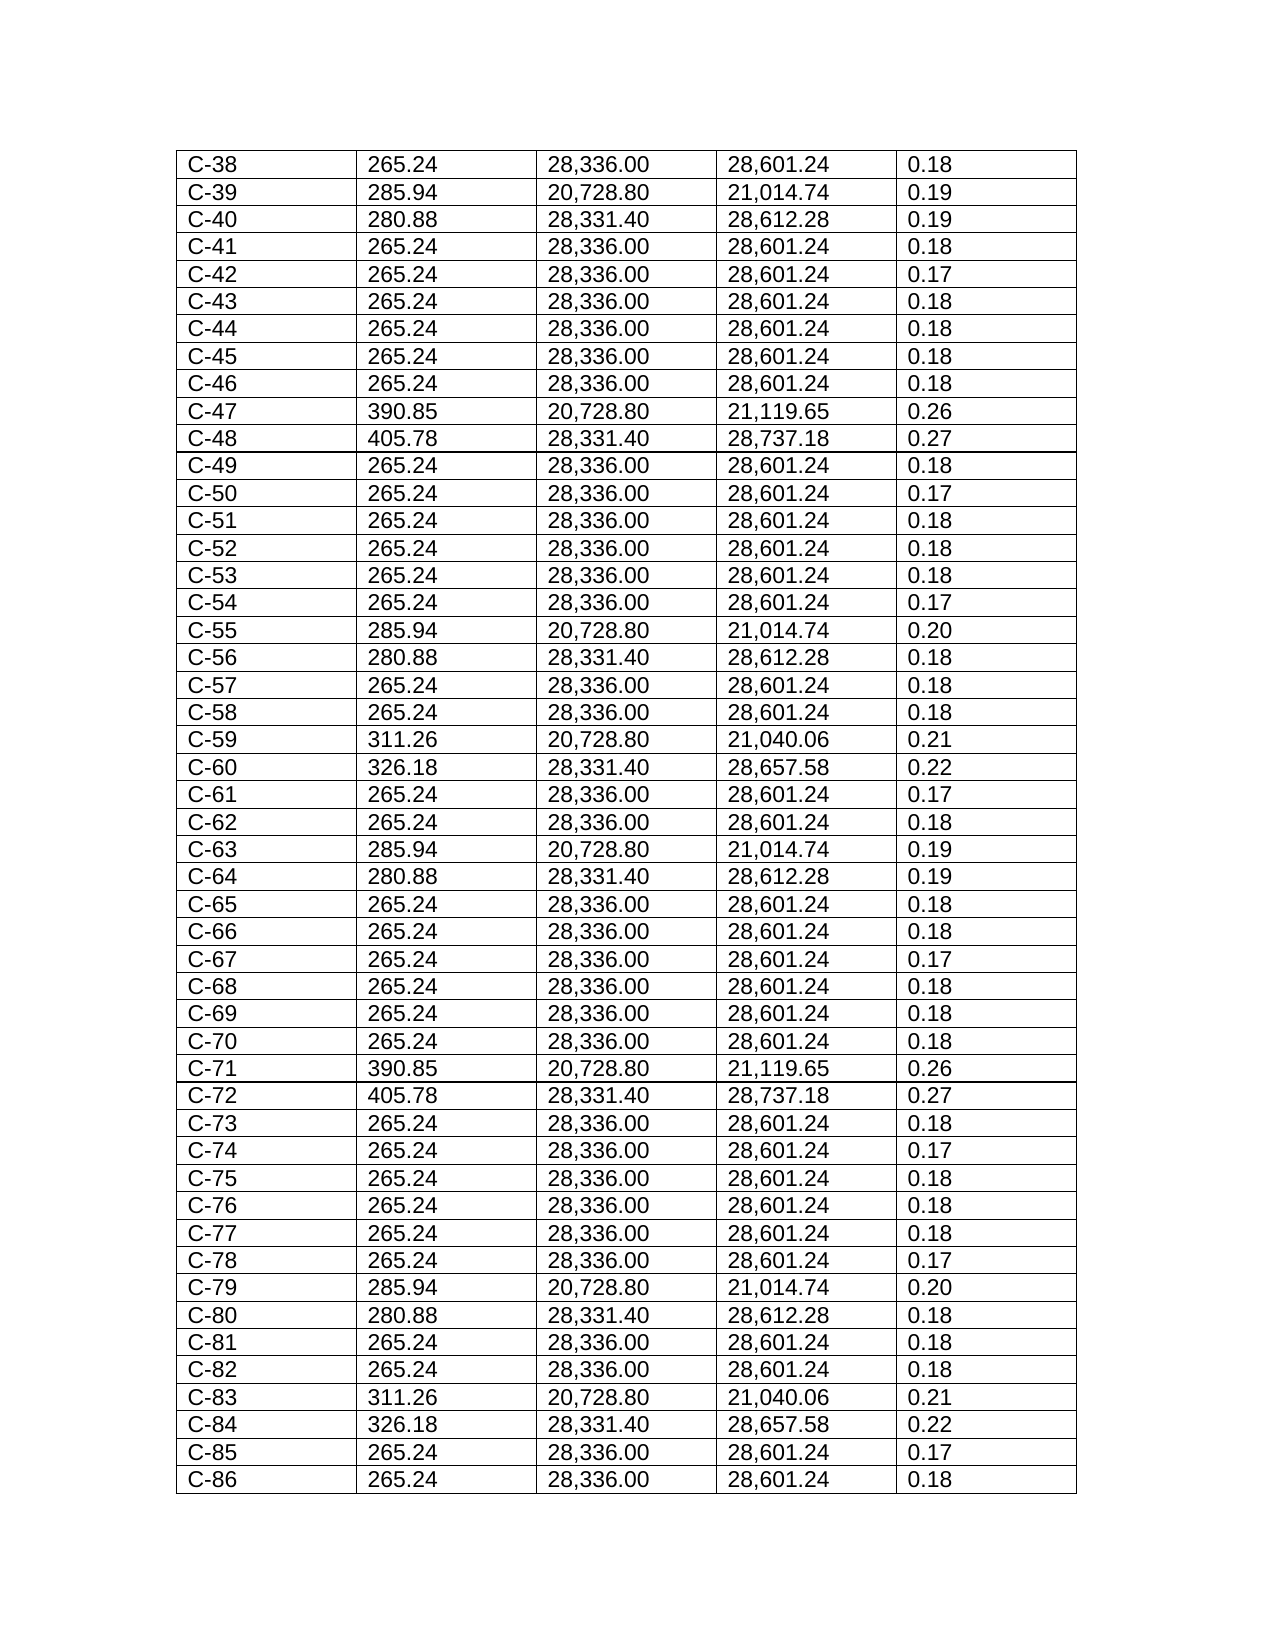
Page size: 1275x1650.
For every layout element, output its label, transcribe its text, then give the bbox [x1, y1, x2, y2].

table_cell C-77 [177, 1220, 356, 1246]
table_cell 28,336.00 [537, 480, 716, 506]
table_cell C-39 [177, 179, 356, 205]
table_cell 28,336.00 [537, 891, 716, 917]
table_cell 0.18 [897, 672, 1076, 698]
table_cell C-59 [177, 726, 356, 753]
table_cell 28,601.24 [717, 918, 896, 944]
table_cell 28,336.00 [537, 809, 716, 835]
table_cell 0.18 [897, 1028, 1076, 1054]
table_cell 265.24 [357, 1439, 536, 1465]
table_cell C-61 [177, 781, 356, 807]
table_cell C-70 [177, 1028, 356, 1054]
table_cell 28,601.24 [717, 233, 896, 259]
table_cell 265.24 [357, 261, 536, 287]
table_cell 0.18 [897, 370, 1076, 397]
table_cell 28,336.00 [537, 315, 716, 342]
table_cell 0.18 [897, 151, 1076, 177]
table_cell 28,336.00 [537, 699, 716, 725]
table_cell 28,601.24 [717, 1439, 896, 1465]
table_cell 28,336.00 [537, 672, 716, 698]
table_cell 265.24 [357, 589, 536, 616]
table_cell 0.18 [897, 507, 1076, 533]
table_cell C-41 [177, 233, 356, 259]
table_cell C-62 [177, 809, 356, 835]
table_cell 0.18 [897, 1466, 1076, 1492]
table_cell 265.24 [357, 453, 536, 479]
table_cell 28,336.00 [537, 1356, 716, 1383]
table_cell C-60 [177, 754, 356, 780]
table_cell 28,601.24 [717, 1247, 896, 1273]
table_cell 265.24 [357, 1110, 536, 1136]
table_cell 28,737.18 [717, 1083, 896, 1109]
table_cell 0.18 [897, 809, 1076, 835]
table_cell 265.24 [357, 1137, 536, 1164]
table_cell C-73 [177, 1110, 356, 1136]
table_cell 0.18 [897, 1302, 1076, 1328]
table_cell 28,612.28 [717, 206, 896, 232]
table_cell C-64 [177, 863, 356, 890]
table_cell 28,601.24 [717, 1137, 896, 1164]
table_cell C-82 [177, 1356, 356, 1383]
table_cell 265.24 [357, 288, 536, 314]
table_cell 265.24 [357, 151, 536, 177]
table_cell 28,336.00 [537, 233, 716, 259]
table_cell 0.19 [897, 836, 1076, 862]
table_cell 265.24 [357, 918, 536, 944]
table_cell C-54 [177, 589, 356, 616]
table_cell 28,601.24 [717, 151, 896, 177]
table_cell 28,336.00 [537, 1220, 716, 1246]
table_cell C-85 [177, 1439, 356, 1465]
table_cell 20,728.80 [537, 1055, 716, 1081]
table_cell 28,601.24 [717, 343, 896, 369]
table_cell 28,336.00 [537, 151, 716, 177]
table_cell C-86 [177, 1466, 356, 1492]
table_cell 0.20 [897, 1274, 1076, 1301]
table_cell 0.18 [897, 315, 1076, 342]
table_cell C-58 [177, 699, 356, 725]
table_cell 21,014.74 [717, 617, 896, 643]
table_cell 28,601.24 [717, 507, 896, 533]
table_cell 0.18 [897, 453, 1076, 479]
table_cell 265.24 [357, 1329, 536, 1355]
table_cell 280.88 [357, 644, 536, 671]
table_cell 20,728.80 [537, 726, 716, 753]
table_cell 265.24 [357, 480, 536, 506]
table_cell 28,336.00 [537, 507, 716, 533]
table_cell C-43 [177, 288, 356, 314]
table_cell C-83 [177, 1384, 356, 1410]
table_cell C-75 [177, 1165, 356, 1191]
table_cell 0.17 [897, 261, 1076, 287]
table_cell 265.24 [357, 672, 536, 698]
table_cell 28,612.28 [717, 644, 896, 671]
table_cell 28,336.00 [537, 918, 716, 944]
table_cell 0.19 [897, 863, 1076, 890]
table_cell 28,331.40 [537, 1411, 716, 1438]
table_cell C-66 [177, 918, 356, 944]
table_cell 28,601.24 [717, 562, 896, 588]
table_cell 28,336.00 [537, 453, 716, 479]
table_cell 28,601.24 [717, 1220, 896, 1246]
table_cell 265.24 [357, 1165, 536, 1191]
table_cell 28,331.40 [537, 1083, 716, 1109]
table_cell 28,336.00 [537, 288, 716, 314]
table_cell 265.24 [357, 781, 536, 807]
table_cell C-63 [177, 836, 356, 862]
table_cell C-44 [177, 315, 356, 342]
table_cell 326.18 [357, 754, 536, 780]
table_cell 285.94 [357, 1274, 536, 1301]
table_cell 265.24 [357, 1220, 536, 1246]
table_cell 280.88 [357, 863, 536, 890]
table_cell 28,601.24 [717, 1192, 896, 1218]
table_cell 28,601.24 [717, 453, 896, 479]
table_cell C-72 [177, 1083, 356, 1109]
table_cell C-46 [177, 370, 356, 397]
table_cell 28,331.40 [537, 754, 716, 780]
table_cell 390.85 [357, 398, 536, 424]
table_cell 0.18 [897, 973, 1076, 999]
table_cell 0.27 [897, 425, 1076, 451]
table_cell 28,336.00 [537, 370, 716, 397]
table_cell 28,601.24 [717, 1028, 896, 1054]
table_cell 265.24 [357, 343, 536, 369]
table_cell 265.24 [357, 699, 536, 725]
table_cell 20,728.80 [537, 617, 716, 643]
table_cell 0.18 [897, 644, 1076, 671]
table_cell C-68 [177, 973, 356, 999]
table_cell 21,119.65 [717, 1055, 896, 1081]
table_cell 28,336.00 [537, 1329, 716, 1355]
table_cell 265.24 [357, 370, 536, 397]
table_cell 0.20 [897, 617, 1076, 643]
table_cell 326.18 [357, 1411, 536, 1438]
table_cell 28,331.40 [537, 425, 716, 451]
table_cell 28,601.24 [717, 781, 896, 807]
table_cell 28,612.28 [717, 863, 896, 890]
table_cell 28,336.00 [537, 1000, 716, 1027]
table_cell 405.78 [357, 425, 536, 451]
table_cell C-71 [177, 1055, 356, 1081]
table_cell 28,601.24 [717, 699, 896, 725]
table_cell 28,336.00 [537, 562, 716, 588]
table_cell 265.24 [357, 973, 536, 999]
table_cell 265.24 [357, 233, 536, 259]
table_cell 0.18 [897, 1220, 1076, 1246]
table_cell 28,601.24 [717, 946, 896, 972]
table_cell 28,601.24 [717, 480, 896, 506]
table_cell 21,014.74 [717, 179, 896, 205]
table_cell 20,728.80 [537, 1274, 716, 1301]
table_cell 0.18 [897, 1356, 1076, 1383]
table_cell 265.24 [357, 891, 536, 917]
table_cell 265.24 [357, 1028, 536, 1054]
table_cell C-47 [177, 398, 356, 424]
table_cell 28,601.24 [717, 1356, 896, 1383]
table_cell 28,612.28 [717, 1302, 896, 1328]
table_cell 28,336.00 [537, 946, 716, 972]
table_cell 0.18 [897, 288, 1076, 314]
table_cell C-38 [177, 151, 356, 177]
table_cell 405.78 [357, 1083, 536, 1109]
table_cell 0.18 [897, 562, 1076, 588]
table_cell 280.88 [357, 206, 536, 232]
table_cell 28,657.58 [717, 1411, 896, 1438]
table_cell 28,601.24 [717, 1165, 896, 1191]
table_cell 28,737.18 [717, 425, 896, 451]
table_cell C-45 [177, 343, 356, 369]
table_cell 0.21 [897, 726, 1076, 753]
table_cell C-51 [177, 507, 356, 533]
table_cell 28,601.24 [717, 261, 896, 287]
table_cell 28,336.00 [537, 1165, 716, 1191]
table_cell C-42 [177, 261, 356, 287]
table_cell 28,336.00 [537, 1439, 716, 1465]
table_cell 0.17 [897, 1137, 1076, 1164]
table_cell 0.17 [897, 946, 1076, 972]
table_cell 265.24 [357, 562, 536, 588]
table_cell 0.18 [897, 1000, 1076, 1027]
table_cell 28,601.24 [717, 1000, 896, 1027]
table_cell 0.19 [897, 206, 1076, 232]
table_cell 28,601.24 [717, 535, 896, 561]
table_cell 0.17 [897, 589, 1076, 616]
table_cell 28,601.24 [717, 809, 896, 835]
table_cell 21,040.06 [717, 726, 896, 753]
table_cell 20,728.80 [537, 179, 716, 205]
table_cell 0.18 [897, 343, 1076, 369]
table_cell C-56 [177, 644, 356, 671]
table_cell 28,601.24 [717, 589, 896, 616]
table_cell 28,336.00 [537, 1247, 716, 1273]
table_cell C-81 [177, 1329, 356, 1355]
table_cell 28,336.00 [537, 1110, 716, 1136]
table_cell 28,336.00 [537, 781, 716, 807]
table_cell C-52 [177, 535, 356, 561]
table_cell 21,014.74 [717, 1274, 896, 1301]
table_cell 28,336.00 [537, 1466, 716, 1492]
table_cell 265.24 [357, 1192, 536, 1218]
table_cell 265.24 [357, 946, 536, 972]
table_cell 28,601.24 [717, 1110, 896, 1136]
table_cell 0.18 [897, 891, 1076, 917]
table_cell 21,119.65 [717, 398, 896, 424]
table_cell 28,601.24 [717, 672, 896, 698]
table_cell 28,336.00 [537, 535, 716, 561]
table_cell 21,040.06 [717, 1384, 896, 1410]
table_cell 0.26 [897, 1055, 1076, 1081]
table_cell 0.26 [897, 398, 1076, 424]
table_cell 265.24 [357, 507, 536, 533]
table_cell 285.94 [357, 617, 536, 643]
table_cell 0.17 [897, 1439, 1076, 1465]
table_cell 20,728.80 [537, 836, 716, 862]
table_cell 28,601.24 [717, 891, 896, 917]
table_cell 265.24 [357, 315, 536, 342]
table_cell 28,601.24 [717, 973, 896, 999]
table_cell 0.17 [897, 781, 1076, 807]
table_cell 28,336.00 [537, 1028, 716, 1054]
table_cell 28,336.00 [537, 589, 716, 616]
table_cell 0.27 [897, 1083, 1076, 1109]
table_cell 28,657.58 [717, 754, 896, 780]
table_cell 20,728.80 [537, 1384, 716, 1410]
table_cell C-80 [177, 1302, 356, 1328]
table_cell C-50 [177, 480, 356, 506]
table_cell C-69 [177, 1000, 356, 1027]
table_cell 265.24 [357, 1466, 536, 1492]
table_cell 265.24 [357, 1247, 536, 1273]
table_cell 265.24 [357, 1000, 536, 1027]
table_cell C-67 [177, 946, 356, 972]
table_cell 285.94 [357, 179, 536, 205]
table_cell 0.21 [897, 1384, 1076, 1410]
table_cell 28,336.00 [537, 1192, 716, 1218]
table_cell 0.22 [897, 1411, 1076, 1438]
table_cell C-49 [177, 453, 356, 479]
table_cell 390.85 [357, 1055, 536, 1081]
table_cell 28,331.40 [537, 863, 716, 890]
table_cell 0.18 [897, 535, 1076, 561]
table_cell 28,336.00 [537, 343, 716, 369]
table_cell 280.88 [357, 1302, 536, 1328]
table_cell 0.18 [897, 1192, 1076, 1218]
table_cell 285.94 [357, 836, 536, 862]
table_cell 0.18 [897, 1110, 1076, 1136]
table_cell 28,601.24 [717, 370, 896, 397]
table_cell 28,601.24 [717, 1329, 896, 1355]
table_cell 265.24 [357, 1356, 536, 1383]
table_cell C-65 [177, 891, 356, 917]
table_cell C-79 [177, 1274, 356, 1301]
table_cell 28,601.24 [717, 288, 896, 314]
table_cell 0.18 [897, 1165, 1076, 1191]
table_cell 21,014.74 [717, 836, 896, 862]
table_cell 28,336.00 [537, 973, 716, 999]
table_cell C-53 [177, 562, 356, 588]
table_cell 28,601.24 [717, 1466, 896, 1492]
table_cell 311.26 [357, 1384, 536, 1410]
table_cell 265.24 [357, 809, 536, 835]
table_cell 0.18 [897, 1329, 1076, 1355]
table_cell 0.19 [897, 179, 1076, 205]
table_cell 0.17 [897, 1247, 1076, 1273]
table_cell 265.24 [357, 535, 536, 561]
table_cell 0.18 [897, 918, 1076, 944]
table_cell 0.18 [897, 699, 1076, 725]
table_cell C-40 [177, 206, 356, 232]
table_cell C-84 [177, 1411, 356, 1438]
table_cell 28,331.40 [537, 644, 716, 671]
table_cell 28,331.40 [537, 206, 716, 232]
table_cell 28,331.40 [537, 1302, 716, 1328]
table_cell 28,601.24 [717, 315, 896, 342]
table_cell 28,336.00 [537, 261, 716, 287]
table_cell 311.26 [357, 726, 536, 753]
table_cell 0.18 [897, 233, 1076, 259]
table_cell C-55 [177, 617, 356, 643]
table_cell C-74 [177, 1137, 356, 1164]
table_cell C-78 [177, 1247, 356, 1273]
table_cell 20,728.80 [537, 398, 716, 424]
table_cell C-48 [177, 425, 356, 451]
table_cell 28,336.00 [537, 1137, 716, 1164]
table_cell C-57 [177, 672, 356, 698]
table_cell C-76 [177, 1192, 356, 1218]
table_cell 0.22 [897, 754, 1076, 780]
table_cell 0.17 [897, 480, 1076, 506]
